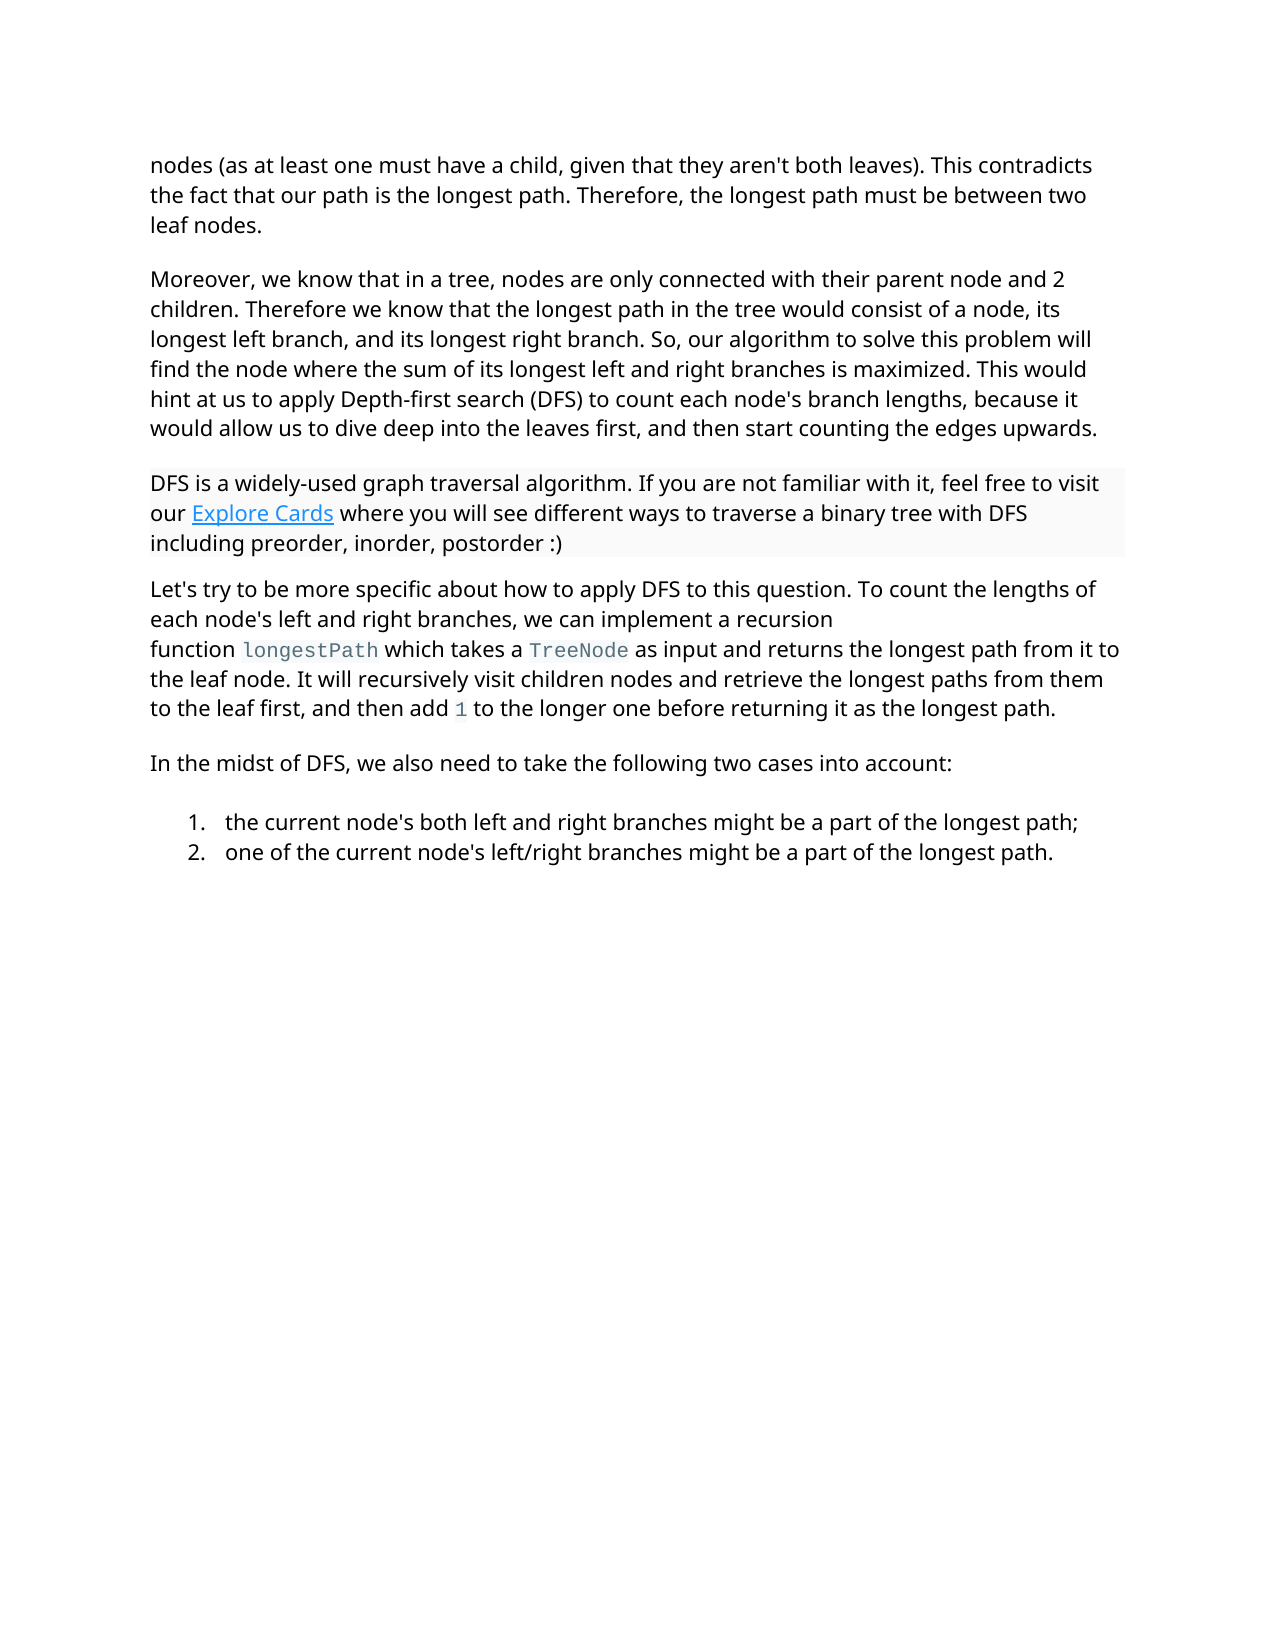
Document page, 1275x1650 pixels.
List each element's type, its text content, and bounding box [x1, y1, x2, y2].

text DFS is a widely-used graph traversal algorithm. If you are not familiar with it, feel free to visit our Explore Cards where you will see different ways to traverse a binary tree with DFS including preorder, inorder, postorder :) [150, 468, 1125, 557]
list one of the current node's left/right branches might be a part of the longest path. [187, 837, 1125, 867]
text Let's try to be more specific about how to apply DFS to this question. To count the lengths of each node's left and right branches, we can implement a recursion function longestPath which takes a TreeNode as input and returns the longest path from it to the leaf node. It will recursively visit children nodes and retrieve the longest paths from them to the leaf first, and then add 1 to the longer one before returning it as the longest path. [150, 574, 1125, 723]
text Moreover, we know that in a tree, nodes are only connected with their parent node and 2 children. Therefore we know that the longest path in the tree would consist of a node, its longest left branch, and its longest right branch. So, our algorithm to solve this problem will find the node where the sum of its longest left and right branches is maximized. This would hint at us to apply Depth-first search (DFS) to count each node's branch lengths, because it would allow us to dive deep into the leaves first, and then start counting the edges upwards. [150, 264, 1125, 443]
text In the midst of DFS, we also need to take the following two cases into account: [150, 748, 1125, 778]
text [150, 150, 1125, 239]
list the current node's both left and right branches might be a part of the longest path; [187, 807, 1125, 837]
